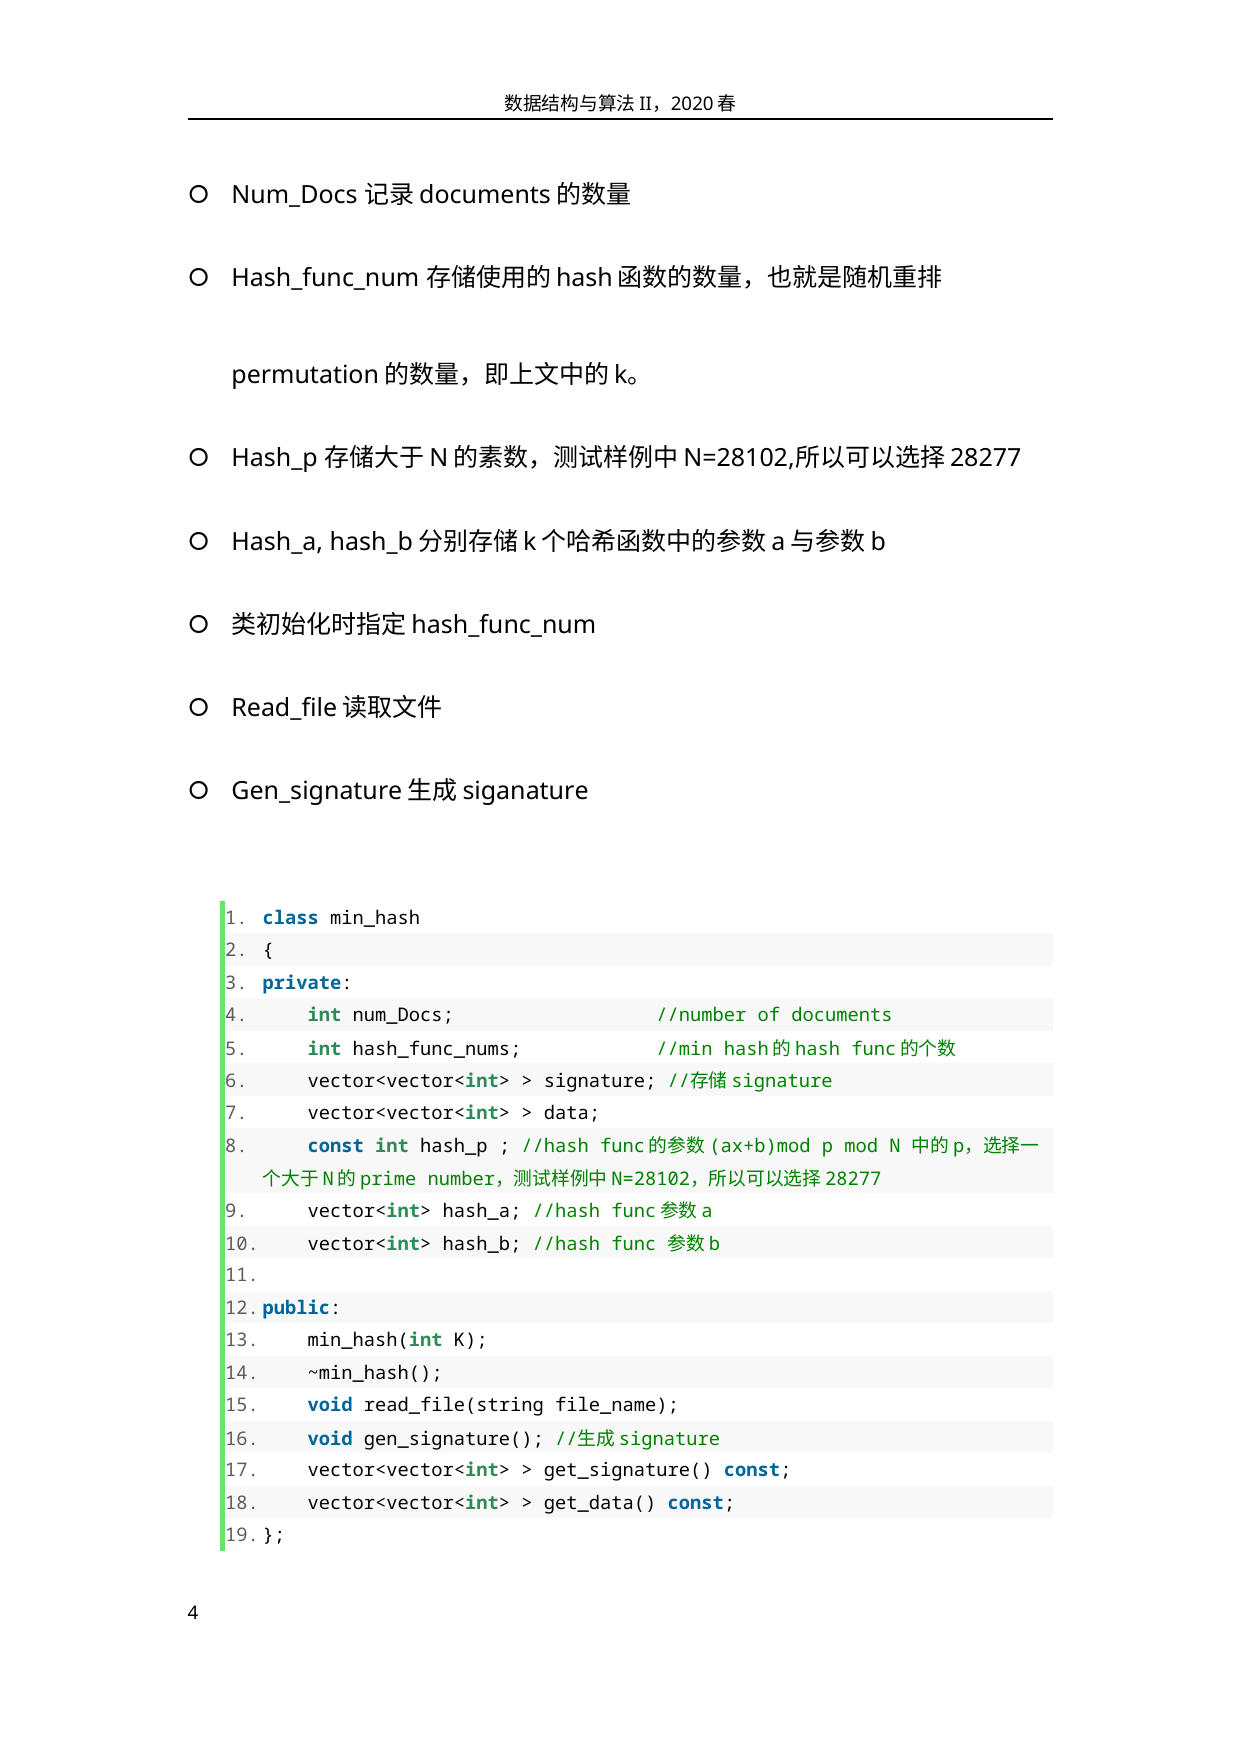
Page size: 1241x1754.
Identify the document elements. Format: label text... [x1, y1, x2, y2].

list Gen_signature生成siganature [187, 756, 1053, 821]
list vector<int> hash_b; //hash func 参数b [225, 1226, 1053, 1258]
list Hash_func_num 存储使用的hash函数的数量，也就是随机重排permutation的数量，即上文中的k。 [187, 243, 1053, 405]
list void gen_signature(); //生成signature [225, 1421, 1053, 1453]
list vector<vector<int> > signature; //存储signature [225, 1063, 1053, 1096]
list }; [225, 1518, 1053, 1551]
list { [225, 933, 1053, 966]
list 类初始化时指定hash_func_num [187, 590, 1053, 655]
list vector<vector<int> > get_signature() const; [225, 1453, 1053, 1486]
list Read_file读取文件 [187, 673, 1053, 738]
list class min_hash [225, 901, 1053, 933]
list const int hash_p ; //hash func的参数 (ax+b)mod p mod N 中的p，选择一个大于N的prime number，测试样例中N=28102，所以可以选择28277 [225, 1128, 1053, 1193]
list int num_Docs; //number of documents [225, 998, 1053, 1031]
list Num_Docs 记录documents的数量 [187, 160, 1053, 225]
list int hash_func_nums; //min hash的hash func的个数 [225, 1031, 1053, 1063]
list Hash_p 存储大于N的素数，测试样例中N=28102,所以可以选择28277 [187, 423, 1053, 488]
list void read_file(string file_name); [225, 1388, 1053, 1421]
list vector<vector<int> > data; [225, 1096, 1053, 1128]
list private: [225, 966, 1053, 998]
list vector<vector<int> > get_data() const; [225, 1486, 1053, 1518]
list vector<int> hash_a; //hash func参数a [225, 1193, 1053, 1226]
list Hash_a, hash_b分别存储k个哈希函数中的参数a与参数b [187, 507, 1053, 572]
list min_hash(int K); [225, 1323, 1053, 1356]
list public: [225, 1291, 1053, 1323]
list ~min_hash(); [225, 1356, 1053, 1388]
